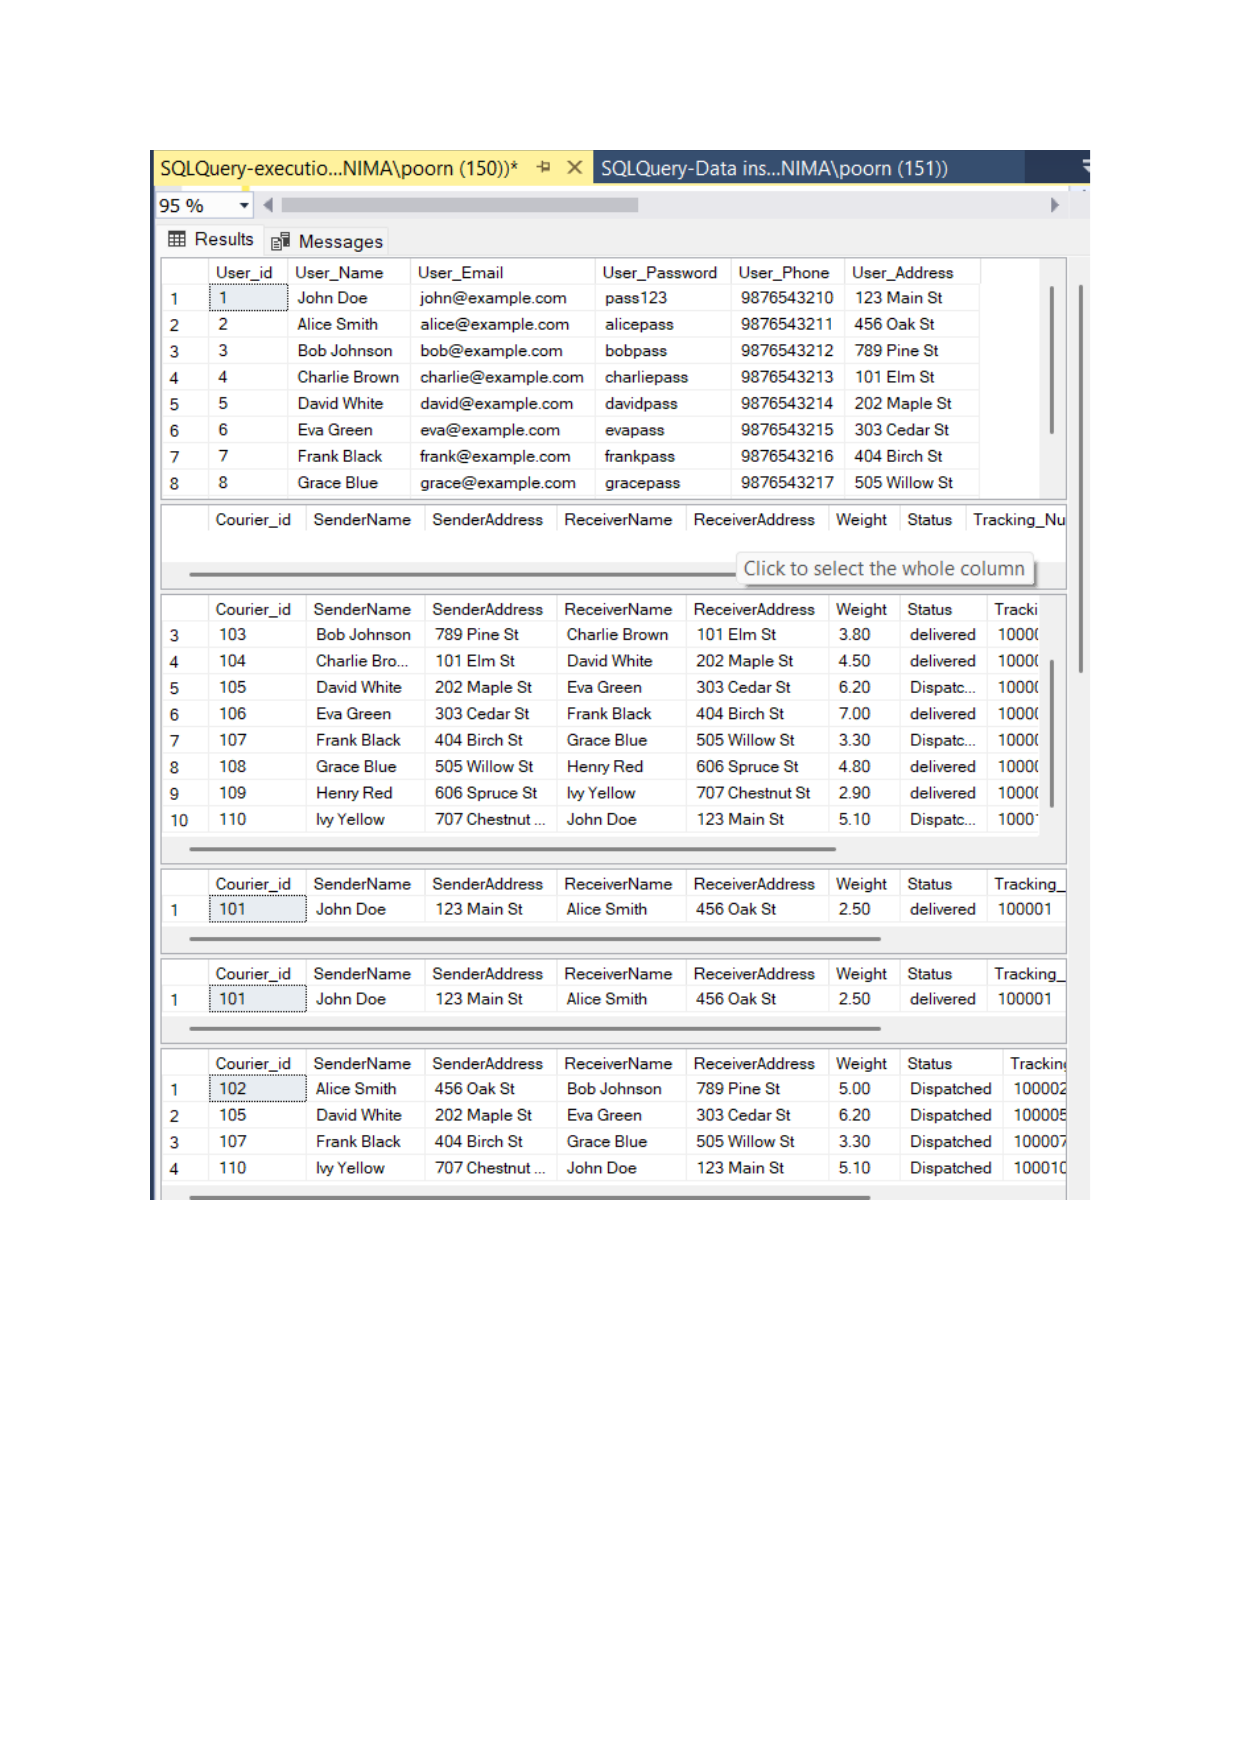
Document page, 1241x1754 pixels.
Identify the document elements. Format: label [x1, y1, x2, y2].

picture [150, 150, 1091, 1200]
